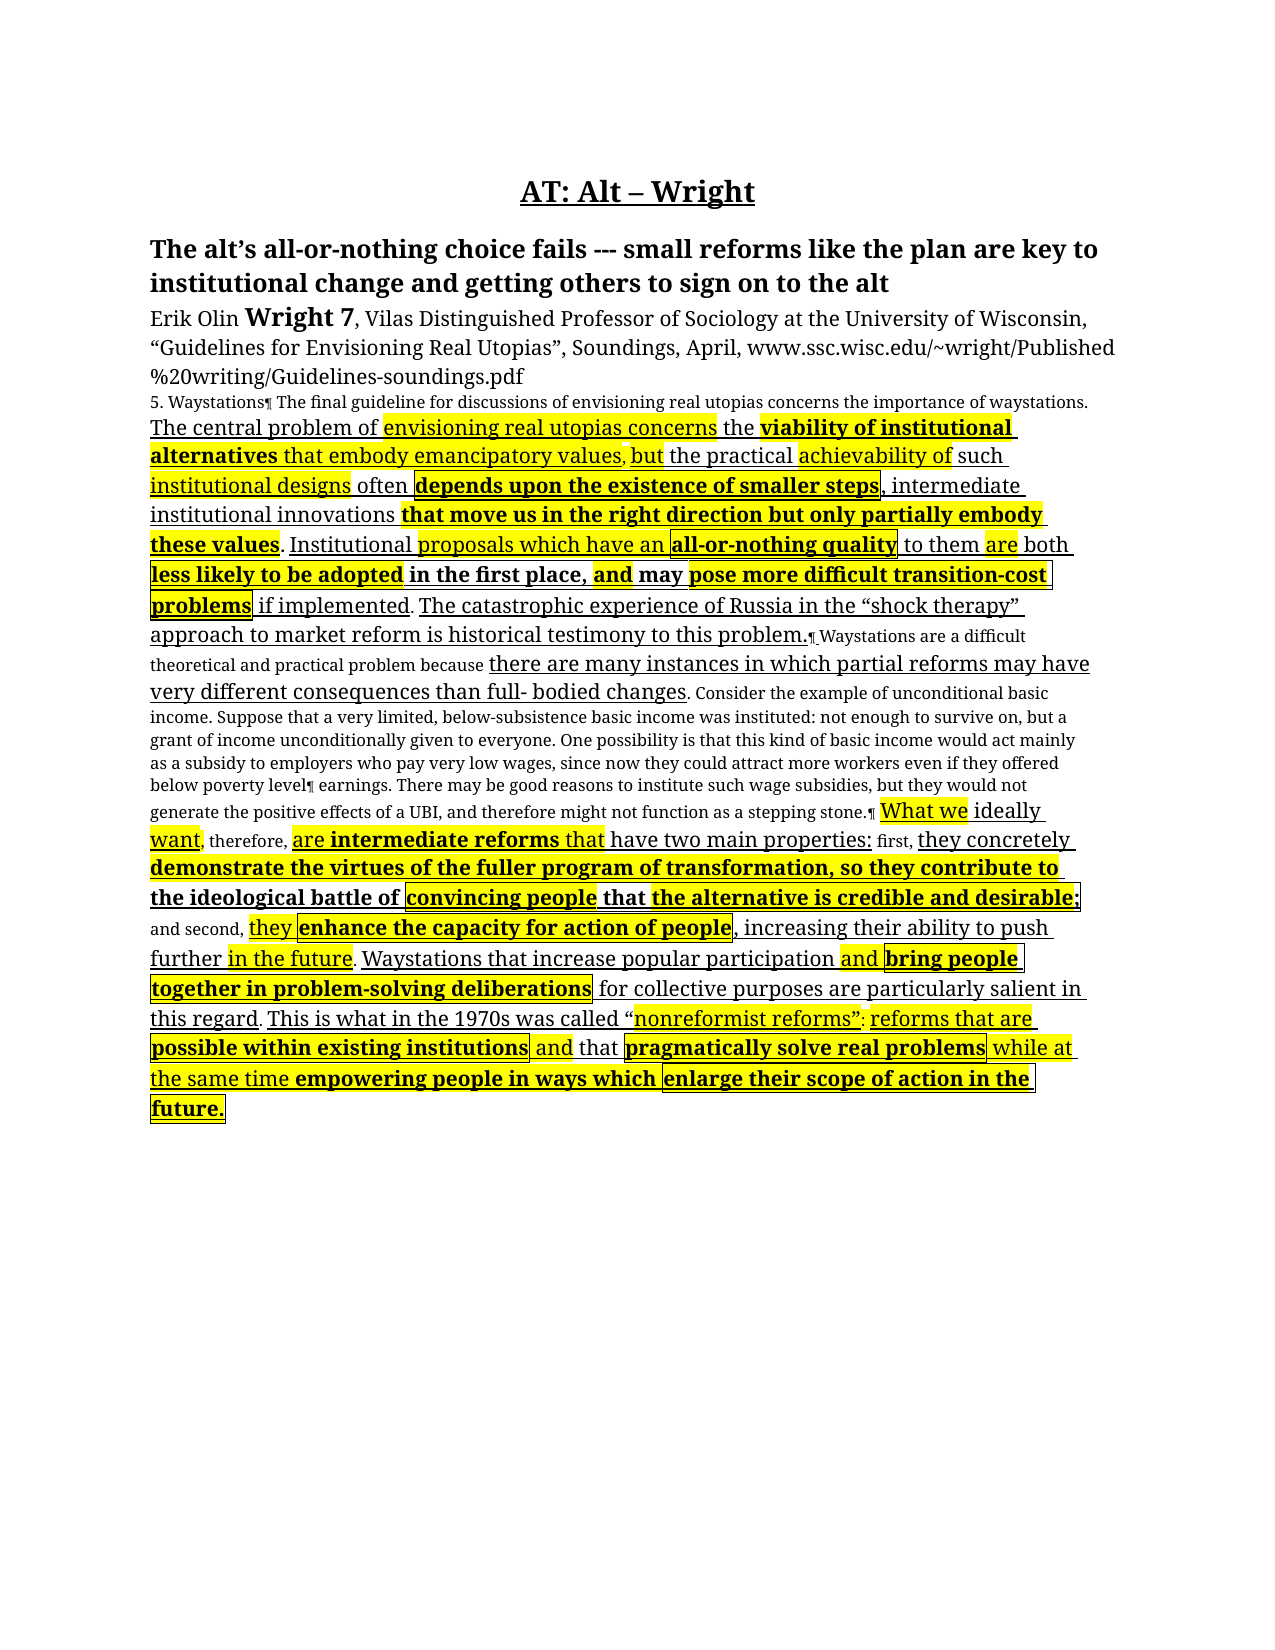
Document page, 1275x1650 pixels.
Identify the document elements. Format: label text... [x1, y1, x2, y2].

subtitle AT: Alt – Wright [150, 171, 1125, 211]
subtitle The alt’s all-or-nothing choice fails --- small reforms like the plan are key to institutional change and getting others to sign on to the alt [150, 231, 1125, 299]
text Erik Olin Wright 7, Vilas Distinguished Professor of Sociology at the University of Wisconsin, “Guidelines for Envisioning Real Utopias”, Soundings, April, www.ssc.wisc.edu/~wright/Published%20writing/Guidelines-soundings.pdf [150, 299, 1125, 390]
text 5. Waystations¶ The final guideline for discussions of envisioning real utopias concerns the importance of waystations. The central problem of envisioning real utopias concerns the viability of institutional alternatives that embody emancipatory values, but the practical achievability of such institutional designs often depends upon the existence of smaller steps, intermediate institutional innovations that move us in the right direction but only partially embody these values. Institutional proposals which have an all-or-nothing quality to them are both less likely to be adopted in the first place, and may pose more difficult transition-cost problems if implemented. The catastrophic experience of Russia in the “shock therapy” approach to market reform is historical testimony to this problem.¶ Waystations are a difficult theoretical and practical problem because there are many instances in which partial reforms may have very different consequences than full- bodied changes. Consider the example of unconditional basic income. Suppose that a very limited, below-subsistence basic income was instituted: not enough to survive on, but a grant of income unconditionally given to everyone. One possibility is that this kind of basic income would act mainly as a subsidy to employers who pay very low wages, since now they could attract more workers even if they offered below poverty level¶ earnings. There may be good reasons to institute such wage subsidies, but they would not generate the positive effects of a UBI, and therefore might not function as a stepping stone.¶ What we ideally want, therefore, are intermediate reforms that have two main properties: first, they concretely demonstrate the virtues of the fuller program of transformation, so they contribute to the ideological battle of convincing people that the alternative is credible and desirable; and second, they enhance the capacity for action of people, increasing their ability to push further in the future. Waystations that increase popular participation and bring people together in problem-solving deliberations for collective purposes are particularly salient in this regard. This is what in the 1970s was called “nonreformist reforms”: reforms that are possible within existing institutions and that pragmatically solve real problems while at the same time empowering people in ways which enlarge their scope of action in the future. [150, 390, 1095, 1124]
